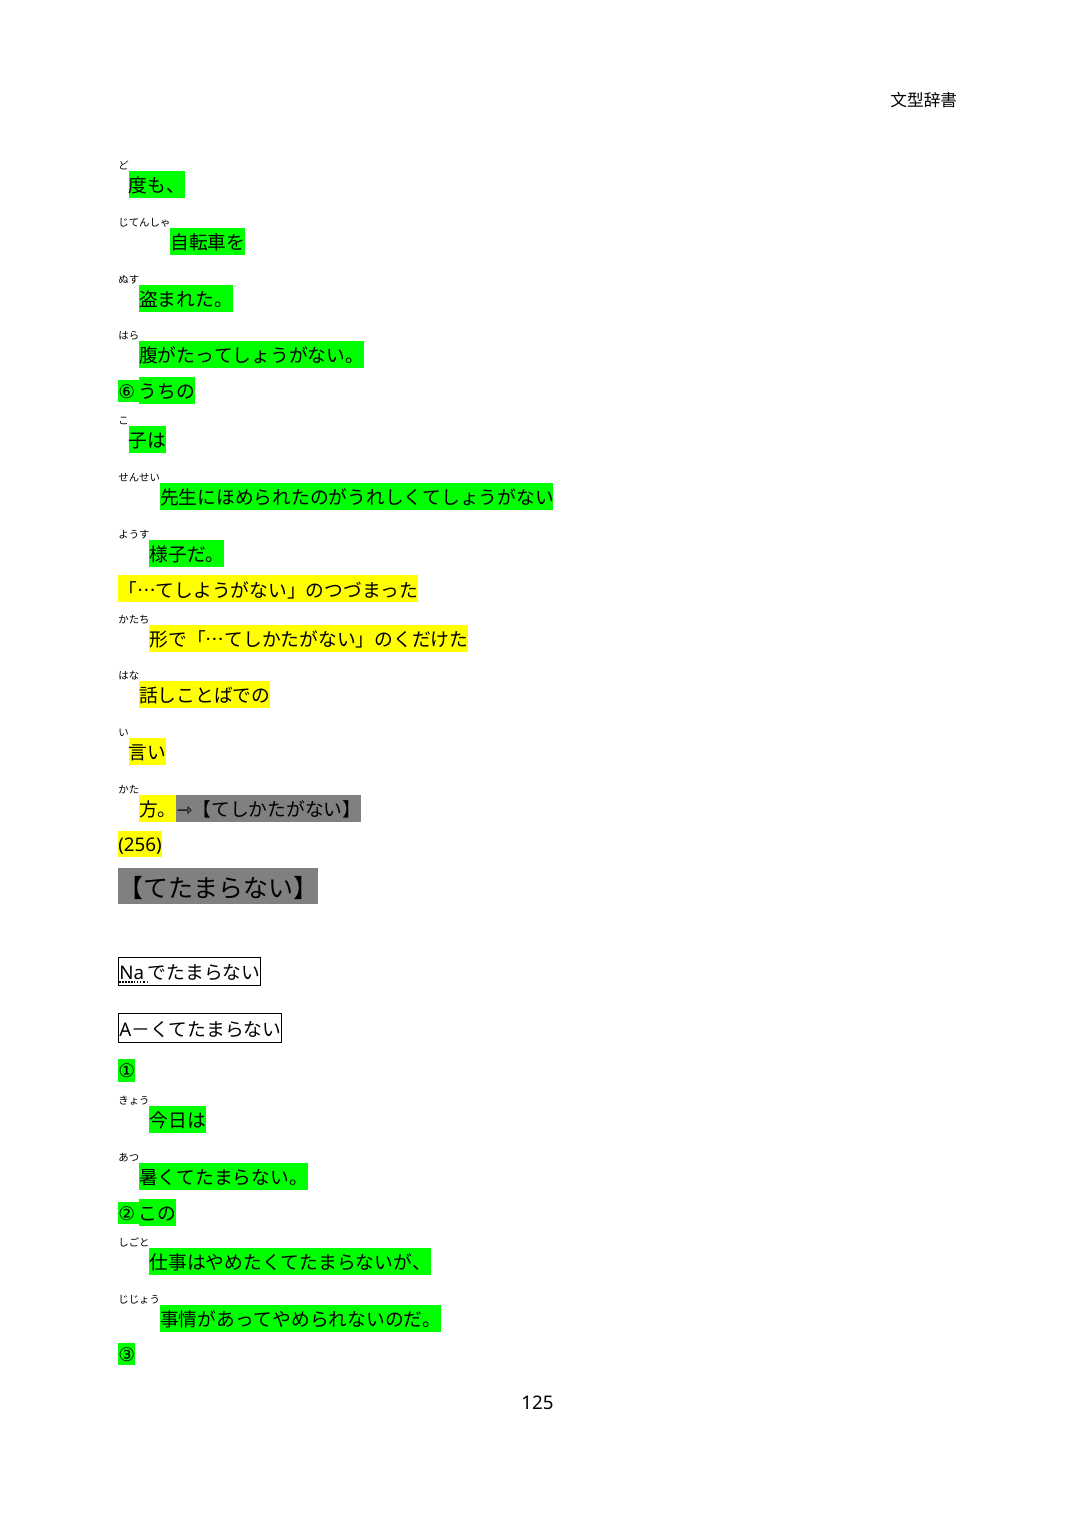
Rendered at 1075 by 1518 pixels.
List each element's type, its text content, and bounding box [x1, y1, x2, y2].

subtitle 【てたまらない】 [118, 858, 957, 915]
